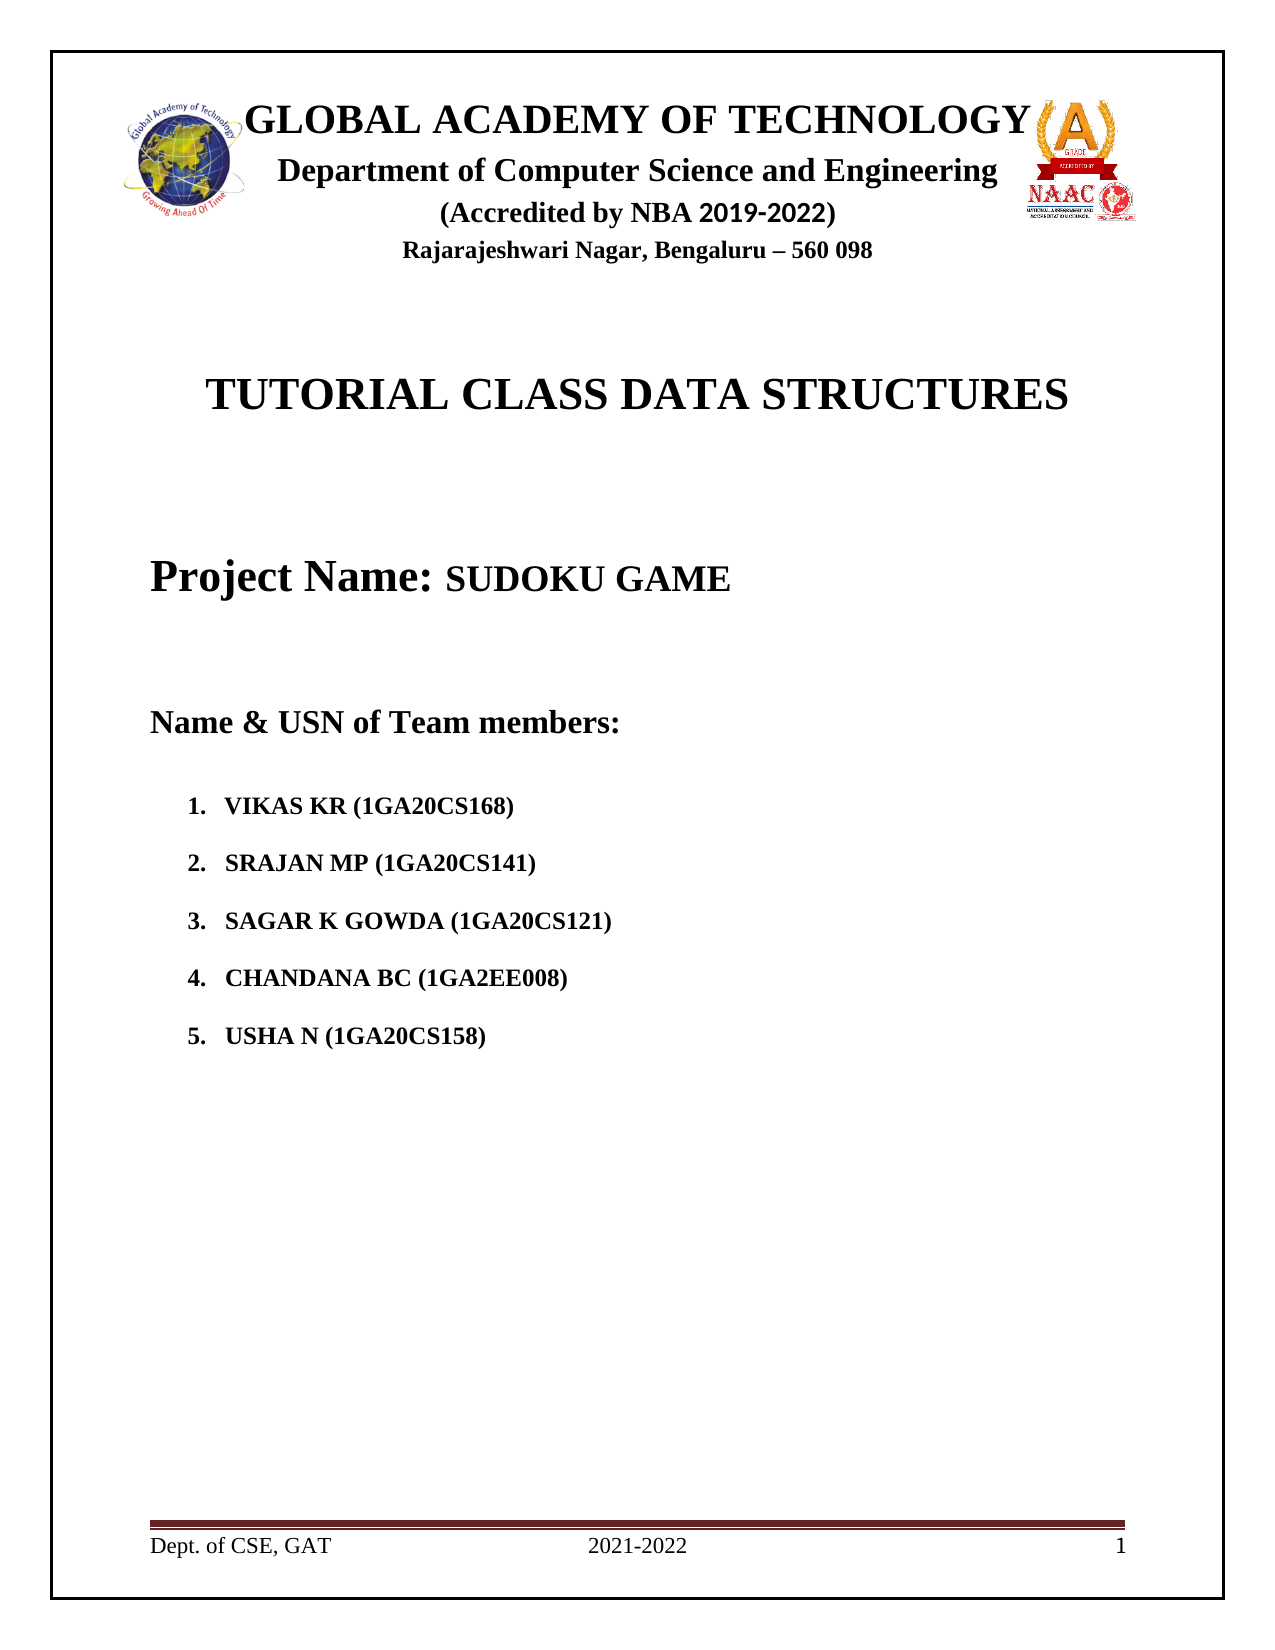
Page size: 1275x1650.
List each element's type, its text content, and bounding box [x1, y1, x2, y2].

list USHA N (1GA20CS158) [187, 1021, 1125, 1049]
list SRAJAN MP (1GA20CS141) [187, 848, 1125, 877]
text Department of Computer Science and Engineering [245, 150, 1018, 188]
text GLOBAL ACADEMY OF TECHNOLOGY [150, 95, 1018, 143]
text Project Name: SUDOKU GAME [150, 548, 1125, 601]
text Rajarajeshwari Nagar, Bengaluru – 560 098 [150, 235, 1125, 264]
list SAGAR K GOWDA (1GA20CS121) [187, 906, 1125, 934]
text TUTORIAL CLASS DATA STRUCTURES [150, 367, 1125, 420]
text (Accredited by NBA 2019-2022) [150, 194, 1125, 229]
text Name & USN of Team members: [150, 703, 1125, 741]
picture [1018, 95, 1137, 223]
picture [123, 103, 245, 216]
list VIKAS KR (1GA20CS168) [187, 791, 1125, 819]
list CHANDANA BC (1GA2EE008) [187, 963, 1125, 992]
